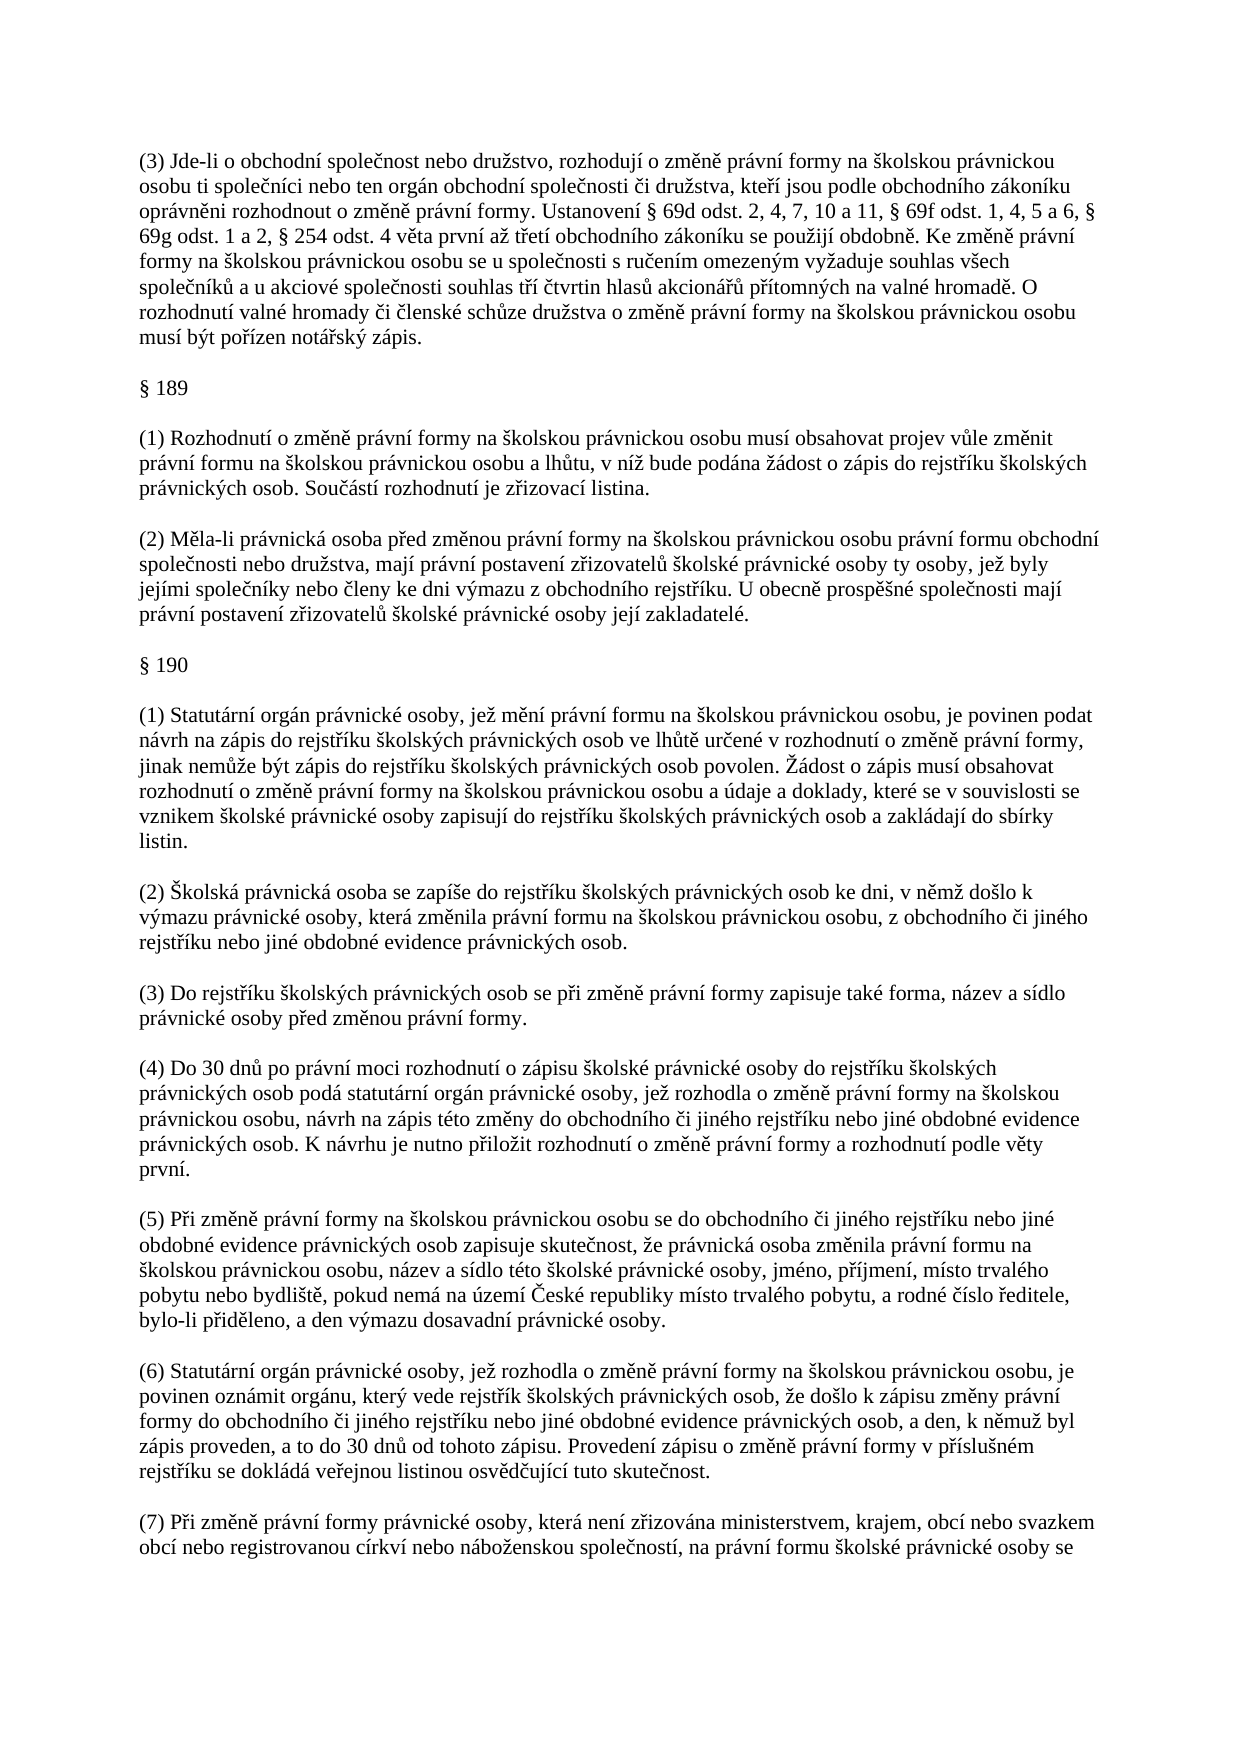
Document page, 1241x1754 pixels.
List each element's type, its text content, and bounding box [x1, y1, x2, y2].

text (2) Školská právnická osoba se zapíše do rejstříku školských právnických osob ke dni, v němž došlo k výmazu právnické osoby, která změnila právní formu na školskou právnickou osobu, z obchodního či jiného rejstříku nebo jiné obdobné evidence právnických osob. [139, 879, 1101, 954]
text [139, 1509, 1101, 1559]
text (6) Statutární orgán právnické osoby, jež rozhodla o změně právní formy na školskou právnickou osobu, je povinen oznámit orgánu, který vede rejstřík školských právnických osob, že došlo k zápisu změny právní formy do obchodního či jiného rejstříku nebo jiné obdobné evidence právnických osob, a den, k němuž byl zápis proveden, a to do 30 dnů od tohoto zápisu. Provedení zápisu o změně právní formy v příslušném rejstříku se dokládá veřejnou listinou osvědčující tuto skutečnost. [139, 1358, 1101, 1484]
text (1) Rozhodnutí o změně právní formy na školskou právnickou osobu musí obsahovat projev vůle změnit právní formu na školskou právnickou osobu a lhůtu, v níž bude podána žádost o zápis do rejstříku školských právnických osob. Součástí rozhodnutí je zřizovací listina. [139, 425, 1101, 501]
text (1) Statutární orgán právnické osoby, jež mění právní formu na školskou právnickou osobu, je povinen podat návrh na zápis do rejstříku školských právnických osob ve lhůtě určené v rozhodnutí o změně právní formy, jinak nemůže být zápis do rejstříku školských právnických osob povolen. Žádost o zápis musí obsahovat rozhodnutí o změně právní formy na školskou právnickou osobu a údaje a doklady, které se v souvislosti se vznikem školské právnické osoby zapisují do rejstříku školských právnických osob a zakládají do sbírky listin. [139, 702, 1101, 853]
text § 190 [139, 652, 1101, 677]
text (4) Do 30 dnů po právní moci rozhodnutí o zápisu školské právnické osoby do rejstříku školských právnických osob podá statutární orgán právnické osoby, jež rozhodla o změně právní formy na školskou právnickou osobu, návrh na zápis této změny do obchodního či jiného rejstříku nebo jiné obdobné evidence právnických osob. K návrhu je nutno přiložit rozhodnutí o změně právní formy a rozhodnutí podle věty první. [139, 1055, 1101, 1181]
text (5) Při změně právní formy na školskou právnickou osobu se do obchodního či jiného rejstříku nebo jiné obdobné evidence právnických osob zapisuje skutečnost, že právnická osoba změnila právní formu na školskou právnickou osobu, název a sídlo této školské právnické osoby, jméno, příjmení, místo trvalého pobytu nebo bydliště, pokud nemá na území České republiky místo trvalého pobytu, a rodné číslo ředitele, bylo-li přiděleno, a den výmazu dosavadní právnické osoby. [139, 1206, 1101, 1332]
text (3) Do rejstříku školských právnických osob se při změně právní formy zapisuje také forma, název a sídlo právnické osoby před změnou právní formy. [139, 979, 1101, 1030]
text § 189 [139, 374, 1101, 400]
text (2) Měla-li právnická osoba před změnou právní formy na školskou právnickou osobu právní formu obchodní společnosti nebo družstva, mají právní postavení zřizovatelů školské právnické osoby ty osoby, jež byly jejími společníky nebo členy ke dni výmazu z obchodního rejstříku. U obecně prospěšné společnosti mají právní postavení zřizovatelů školské právnické osoby její zakladatelé. [139, 526, 1101, 627]
text (3) Jde-li o obchodní společnost nebo družstvo, rozhodují o změně právní formy na školskou právnickou osobu ti společníci nebo ten orgán obchodní společnosti či družstva, kteří jsou podle obchodního zákoníku oprávněni rozhodnout o změně právní formy. Ustanovení § 69d odst. 2, 4, 7, 10 a 11, § 69f odst. 1, 4, 5 a 6, § 69g odst. 1 a 2, § 254 odst. 4 věta první až třetí obchodního zákoníku se použijí obdobně. Ke změně právní formy na školskou právnickou osobu se u společnosti s ručením omezeným vyžaduje souhlas všech společníků a u akciové společnosti souhlas tří čtvrtin hlasů akcionářů přítomných na valné hromadě. O rozhodnutí valné hromady či členské schůze družstva o změně právní formy na školskou právnickou osobu musí být pořízen notářský zápis. [139, 148, 1101, 349]
